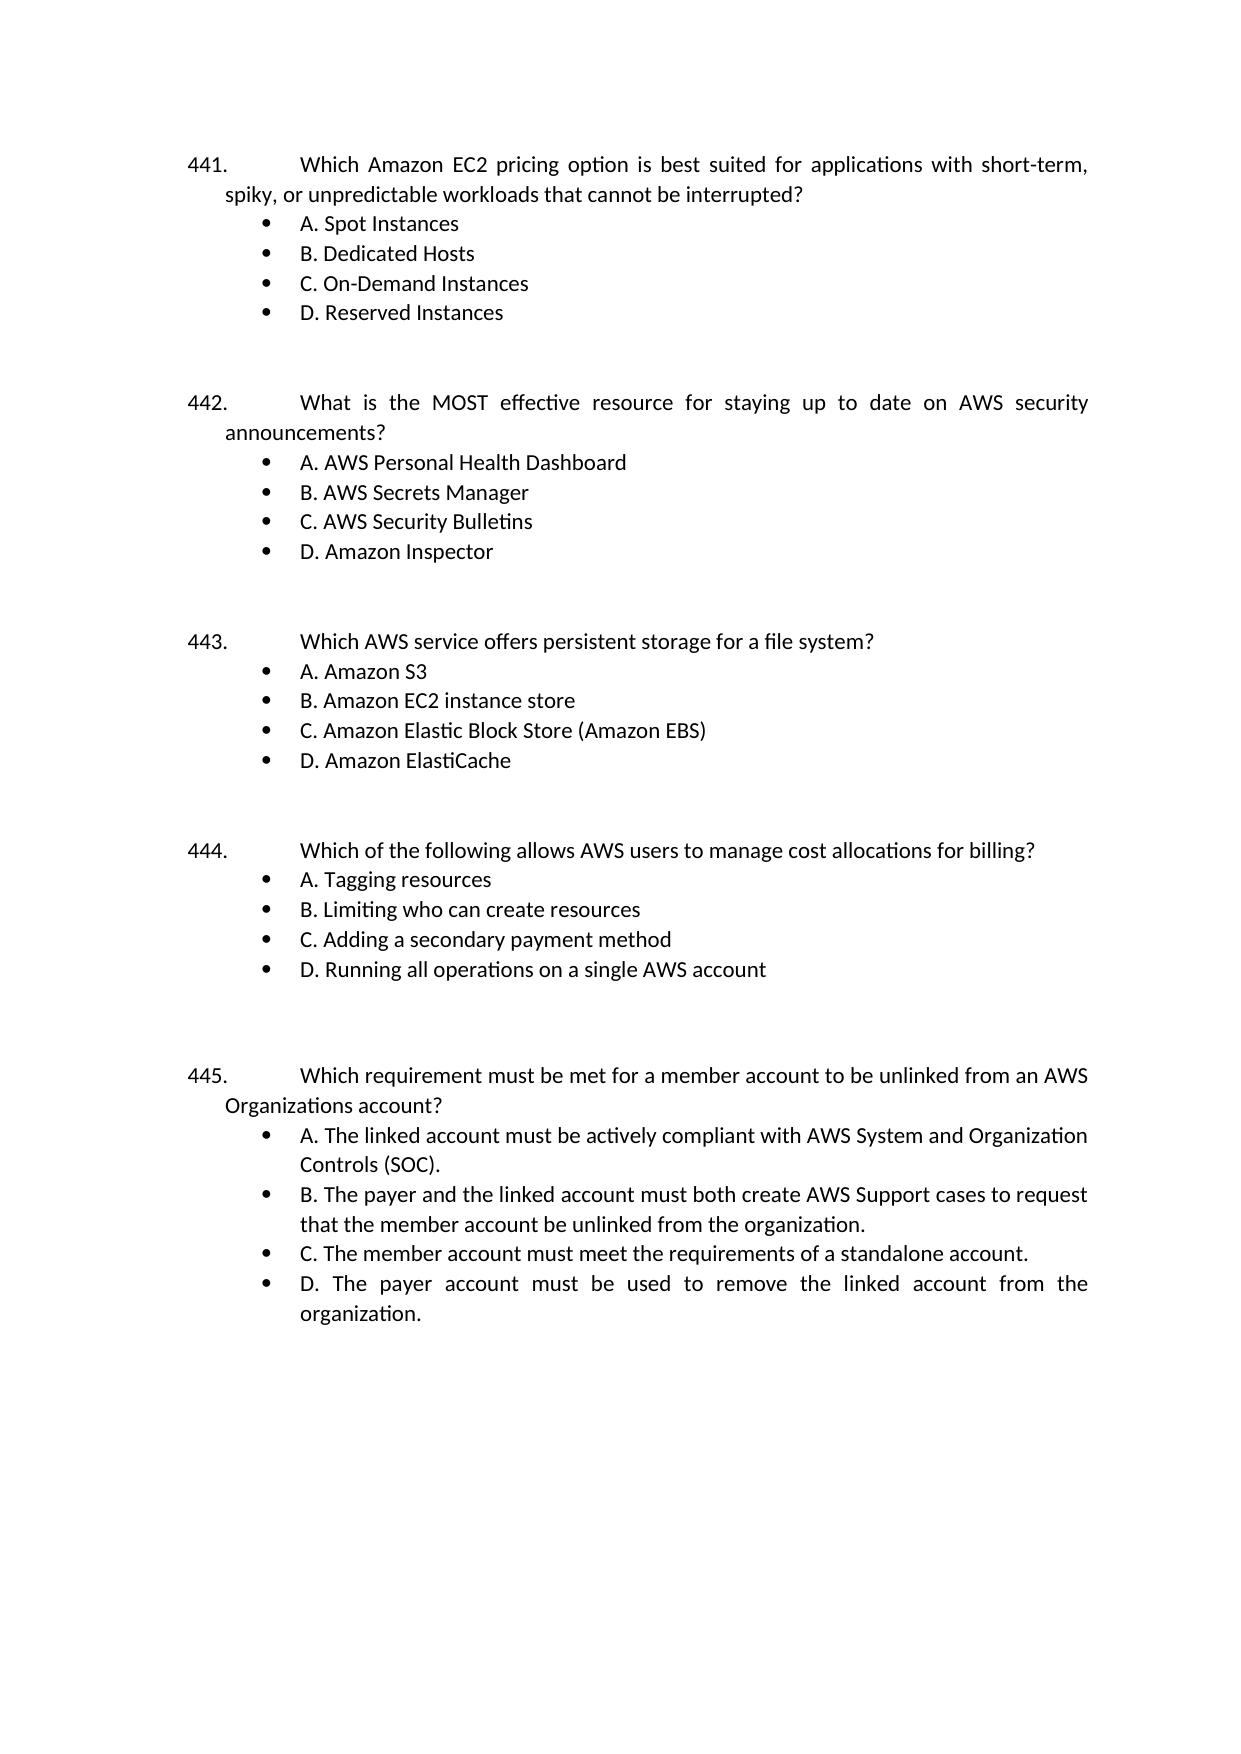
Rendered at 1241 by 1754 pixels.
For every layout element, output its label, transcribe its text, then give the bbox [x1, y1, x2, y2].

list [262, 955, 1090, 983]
list D. Amazon Inspector [262, 537, 1090, 565]
list B. Limiting who can create resources [262, 895, 1090, 923]
list A. AWS Personal Health Dashboard [262, 448, 1090, 476]
list C. Amazon Elastic Block Store (Amazon EBS) [262, 716, 1090, 744]
list B. AWS Secrets Manager [262, 478, 1090, 506]
list C. On-Demand Instances [262, 269, 1090, 297]
list What is the MOST effective resource for staying up to date on AWS security announcements? [187, 388, 1090, 446]
list C. AWS Security Bulletins [262, 507, 1090, 535]
list C. Adding a secondary payment method [262, 925, 1090, 953]
list D. Reserved Instances [262, 298, 1090, 326]
list Which AWS service offers persistent storage for a file system? [187, 627, 1090, 655]
list B. Amazon EC2 instance store [262, 686, 1090, 714]
list D. Amazon ElastiCache [262, 746, 1090, 774]
list A. Tagging resources [262, 866, 1090, 894]
list A. Amazon S3 [262, 657, 1090, 685]
list Which Amazon EC2 pricing option is best suited for applications with short-term, spiky, or unpredictable workloads that cannot be interrupted? [187, 150, 1090, 208]
list A. Spot Instances [262, 209, 1090, 237]
list Which of the following allows AWS users to manage cost allocations for billing? [187, 836, 1090, 864]
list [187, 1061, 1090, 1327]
list B. Dedicated Hosts [262, 239, 1090, 267]
